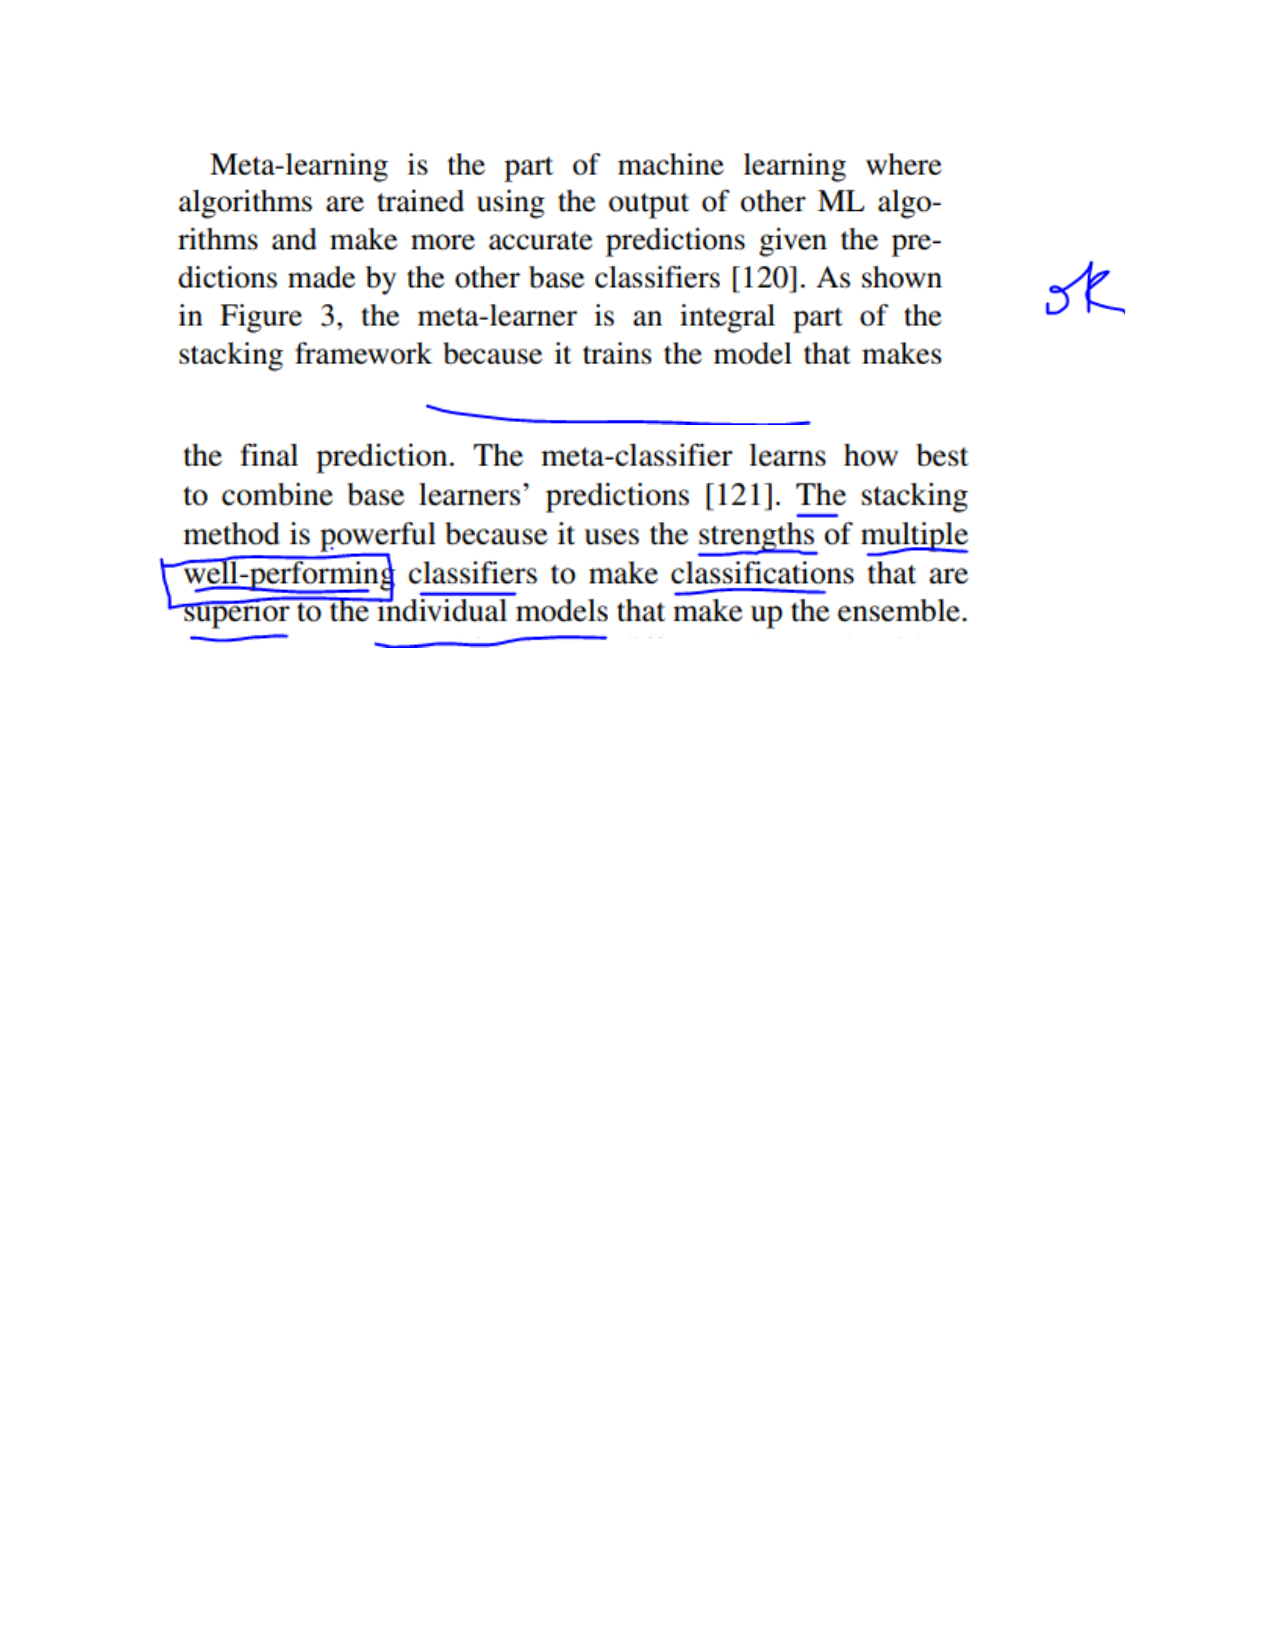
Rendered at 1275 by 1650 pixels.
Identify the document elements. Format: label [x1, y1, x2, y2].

picture [150, 150, 1125, 425]
picture [150, 430, 991, 648]
